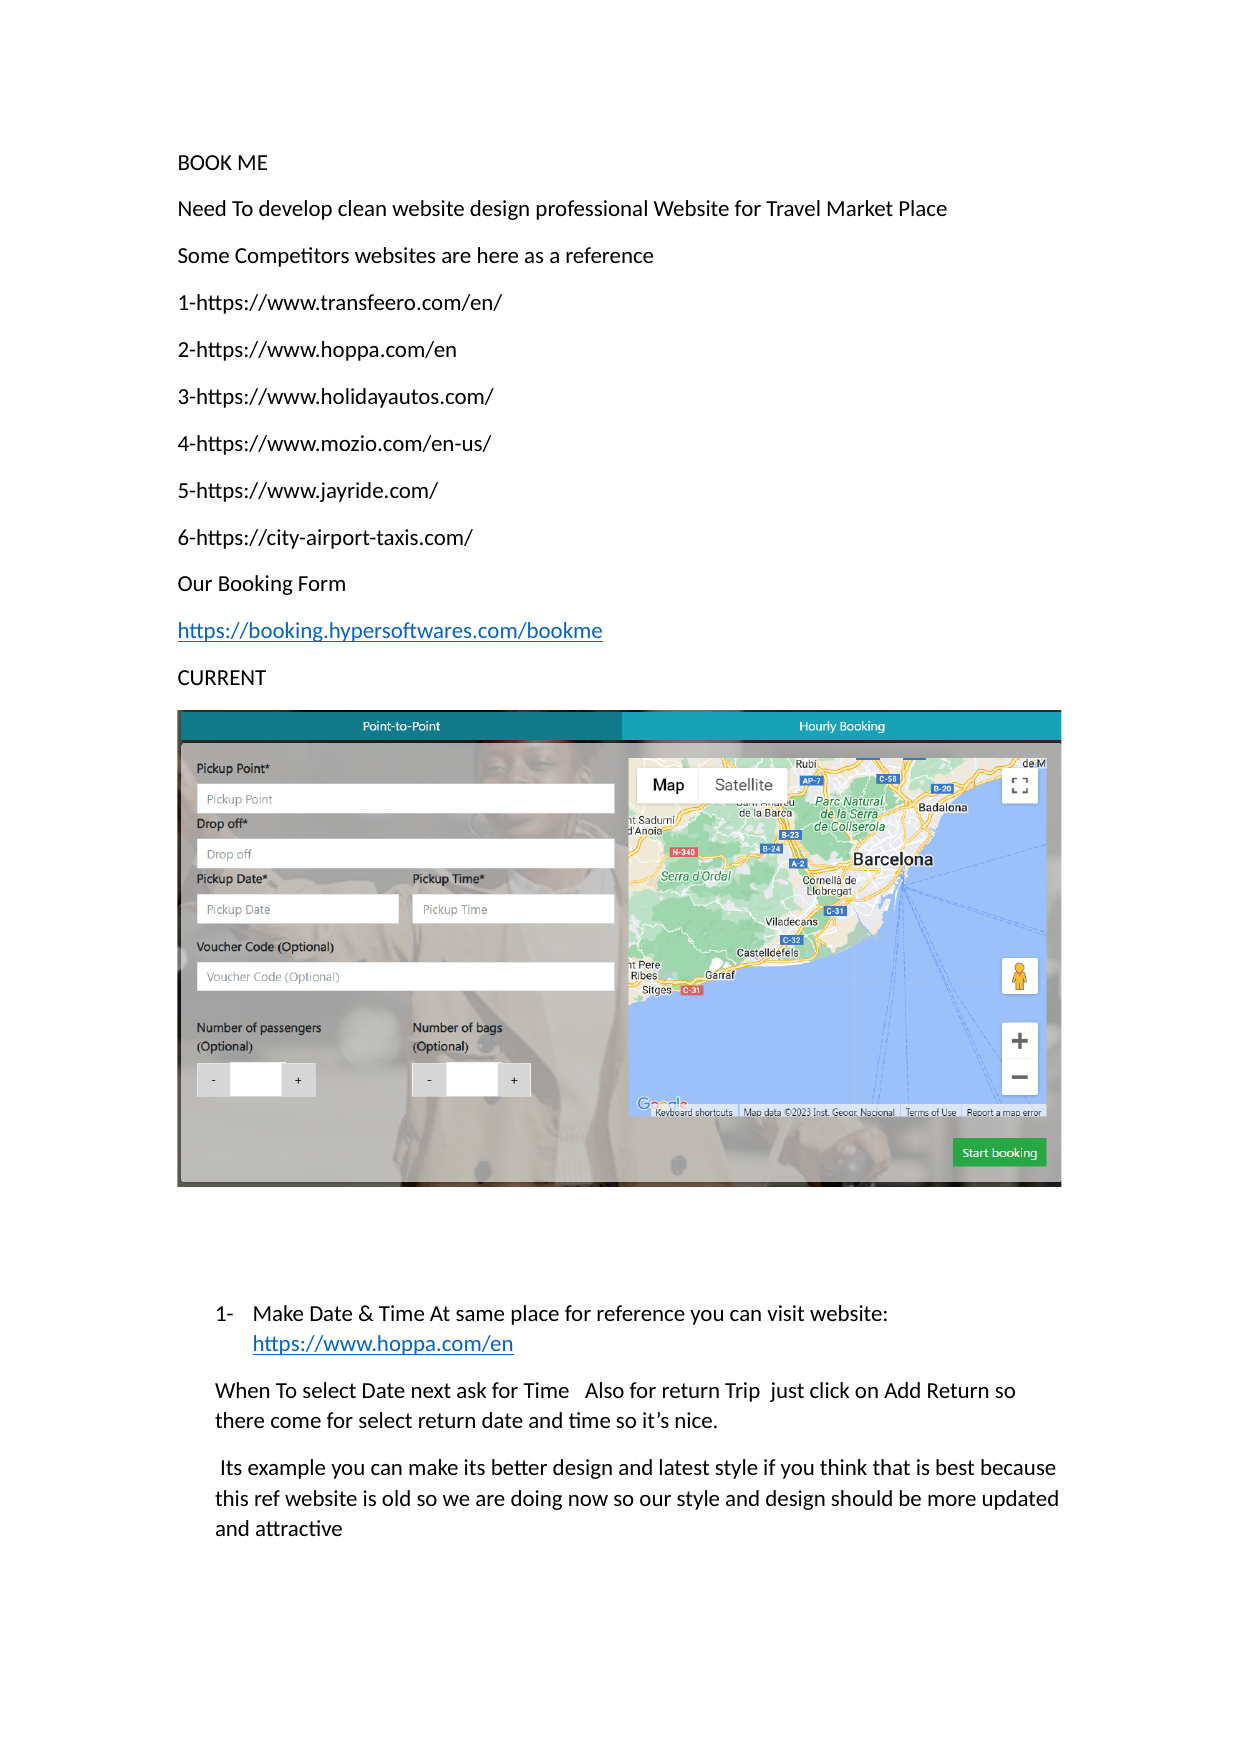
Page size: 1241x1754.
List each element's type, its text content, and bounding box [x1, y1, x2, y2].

text 2-https://www.hoppa.com/en [177, 335, 1063, 363]
text 1-https://www.transfeero.com/en/ [177, 288, 1063, 316]
text CURRENT [177, 663, 1063, 691]
picture [177, 710, 1062, 1187]
text 5-https://www.jayride.com/ [177, 476, 1063, 504]
text Need To develop clean website design professional Website for Travel Market Place [177, 194, 1063, 222]
text 6-https://city-airport-taxis.com/ [177, 523, 1063, 551]
text When To select Date next ask for Time Also for return Trip just click on Add Return so there come for select return date and time so it’s nice. [215, 1376, 1063, 1434]
text Some Competitors websites are here as a reference [177, 241, 1063, 269]
text Our Booking Form [177, 569, 1063, 597]
text 3-https://www.holidayautos.com/ [177, 382, 1063, 410]
text Its example you can make its better design and latest style if you think that is best because this ref website is old so we are doing now so our style and design should be more updated and attractive [215, 1453, 1063, 1542]
text 4-https://www.mozio.com/en-us/ [177, 429, 1063, 457]
text BOOK ME [177, 148, 1063, 176]
list Make Date & Time At same place for reference you can visit website: https://www.hoppa.com/en [215, 1299, 1063, 1357]
text https://booking.hypersoftwares.com/bookme [177, 616, 1063, 644]
